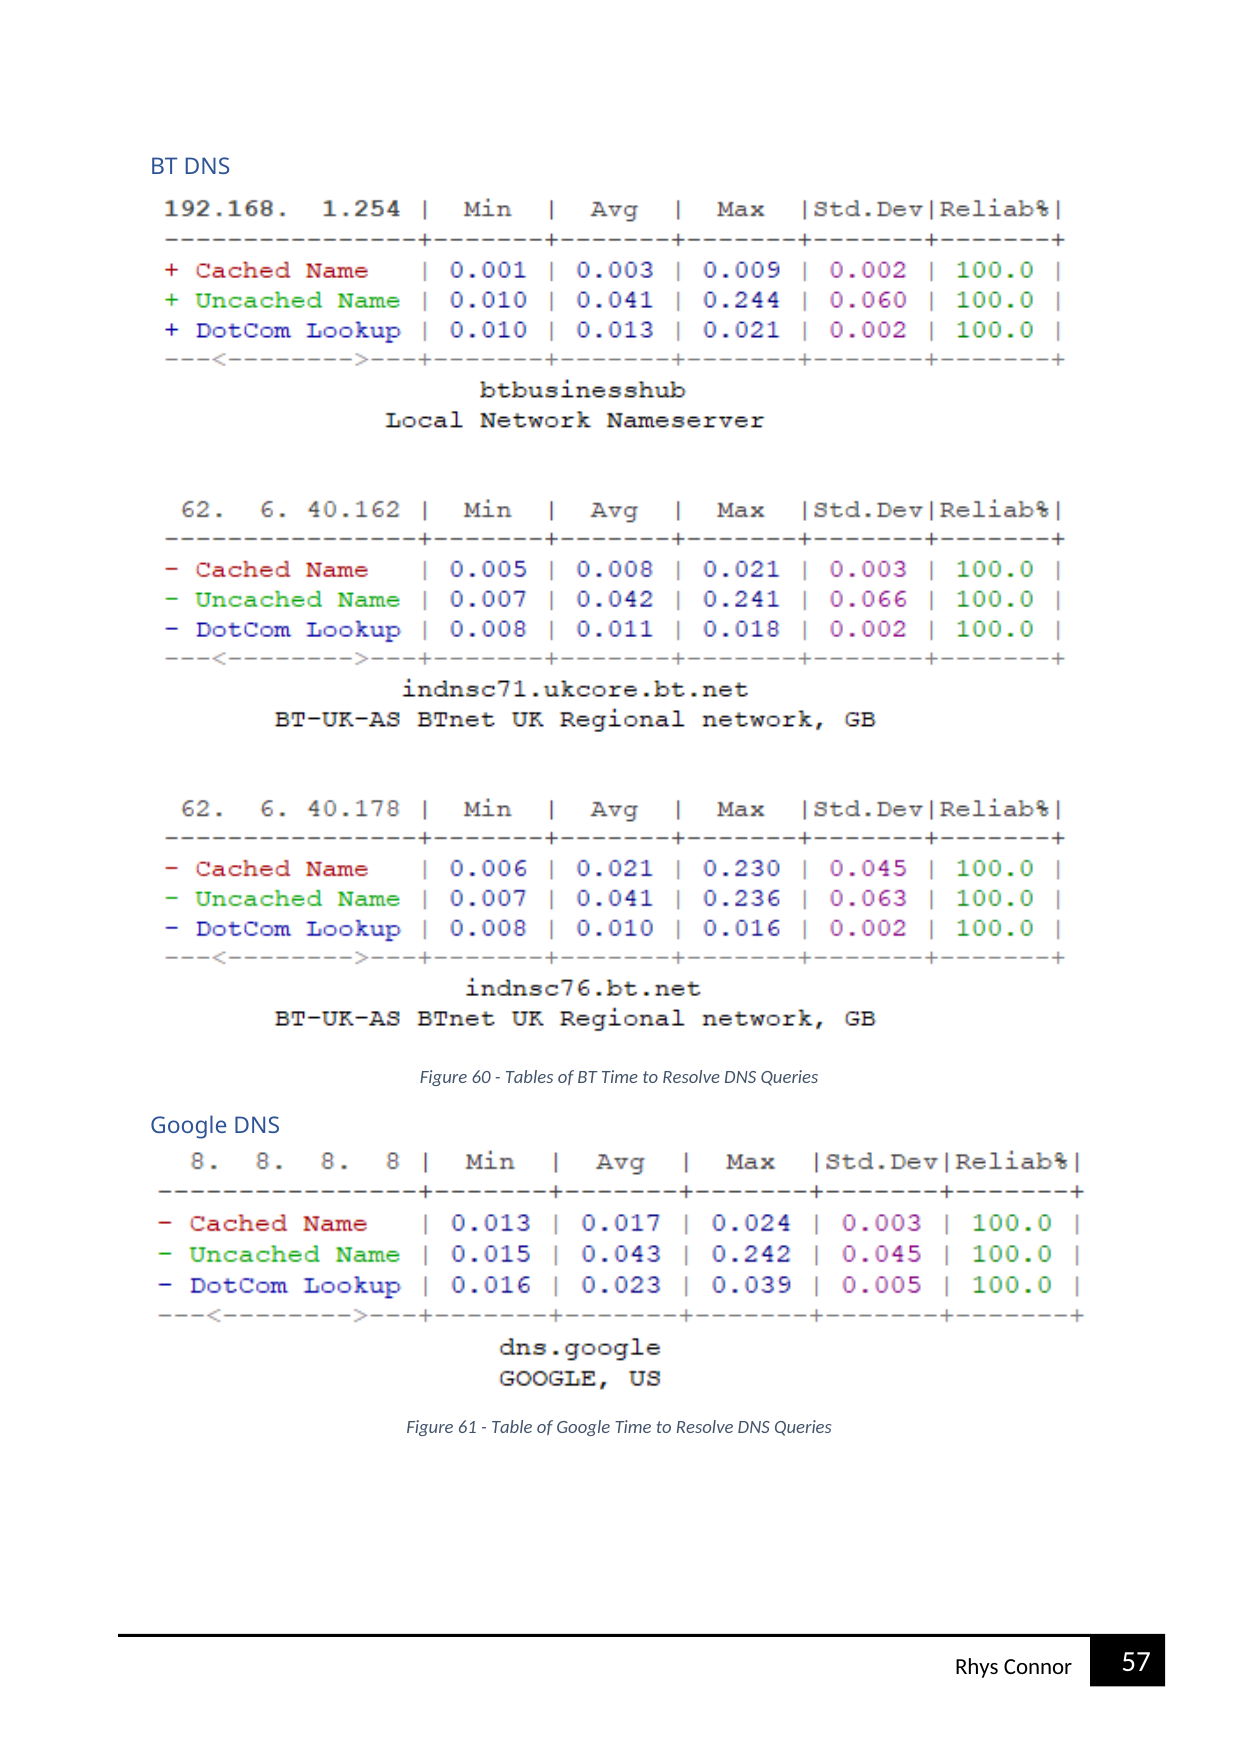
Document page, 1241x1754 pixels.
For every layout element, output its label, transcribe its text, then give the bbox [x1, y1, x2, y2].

picture [150, 1142, 1091, 1397]
subtitle Google DNS [150, 1109, 1090, 1140]
subtitle BT DNS [150, 150, 1090, 181]
picture [150, 183, 1091, 1047]
